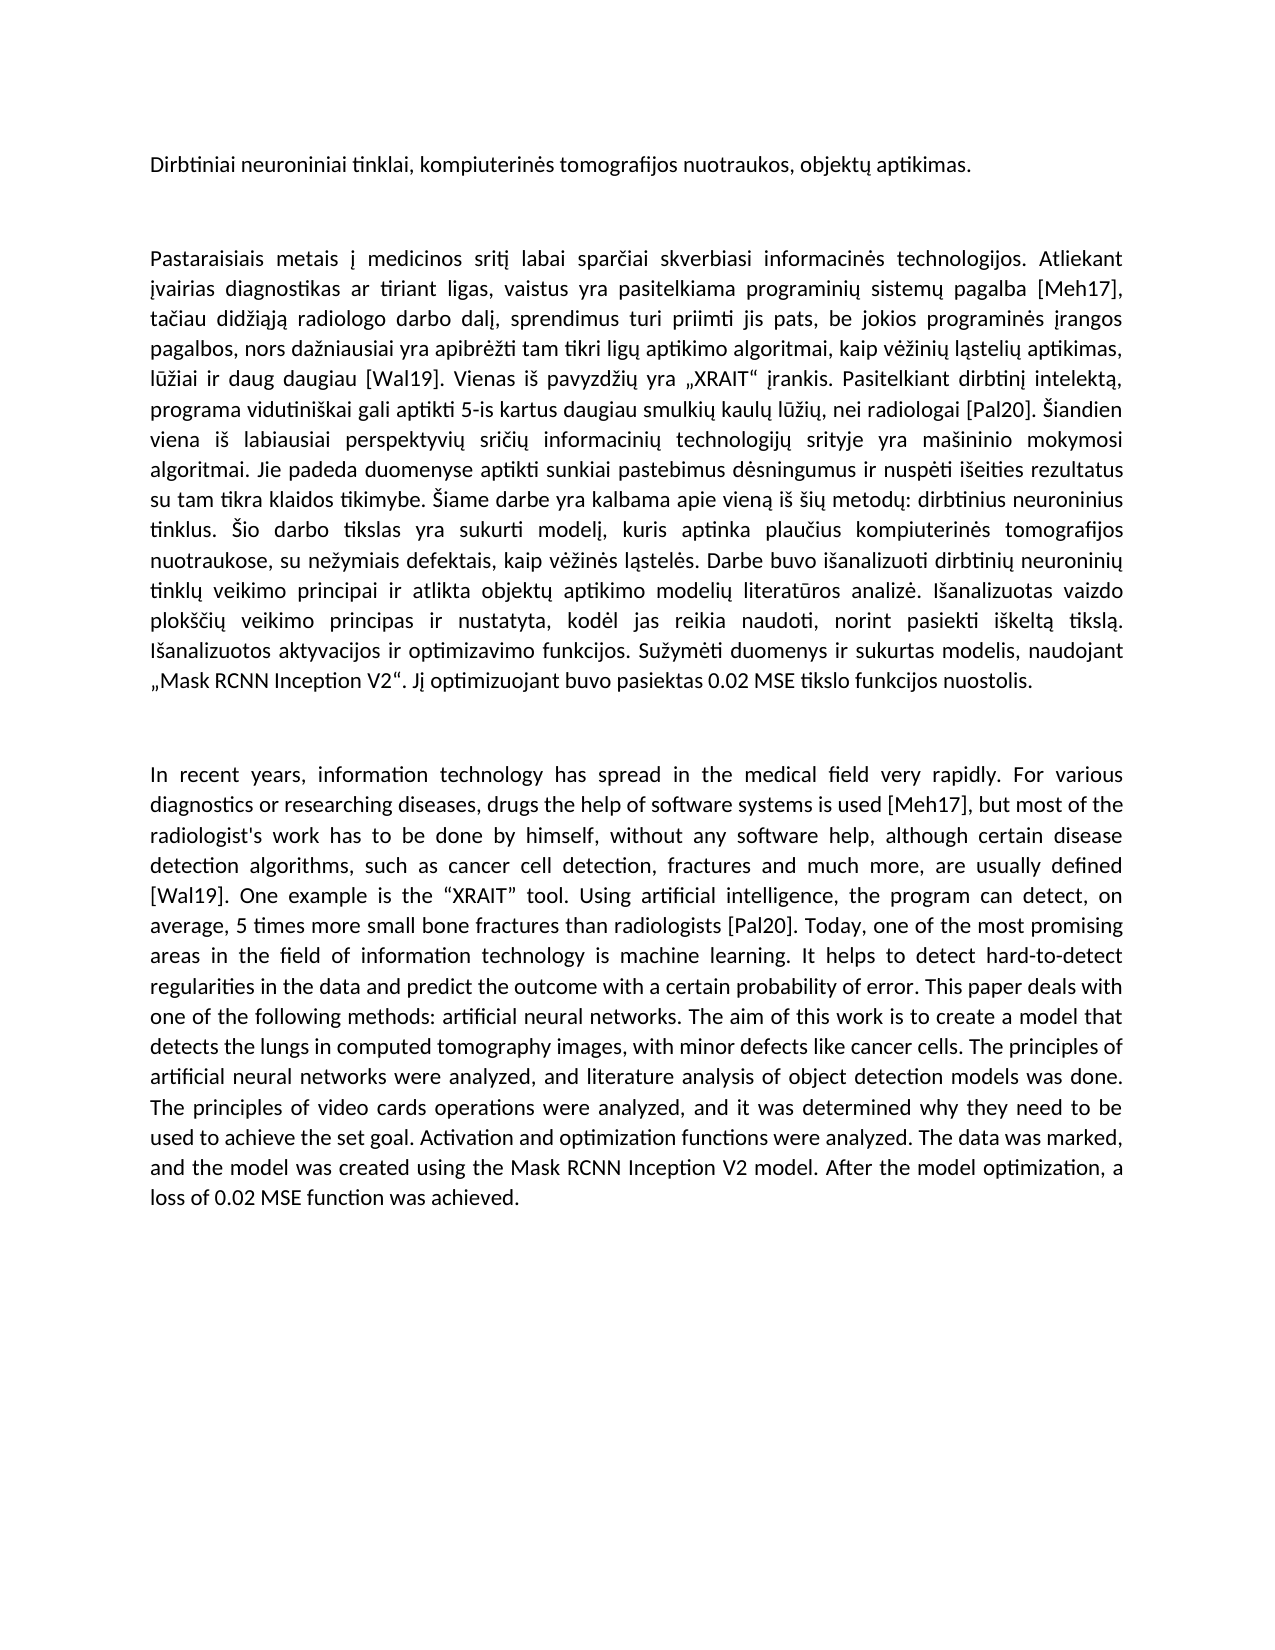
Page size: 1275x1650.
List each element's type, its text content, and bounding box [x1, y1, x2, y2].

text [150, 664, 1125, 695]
text Dirbtiniai neuroniniai tinklai, kompiuterinės tomografijos nuotraukos, objektų aptikimas. [150, 150, 1125, 178]
